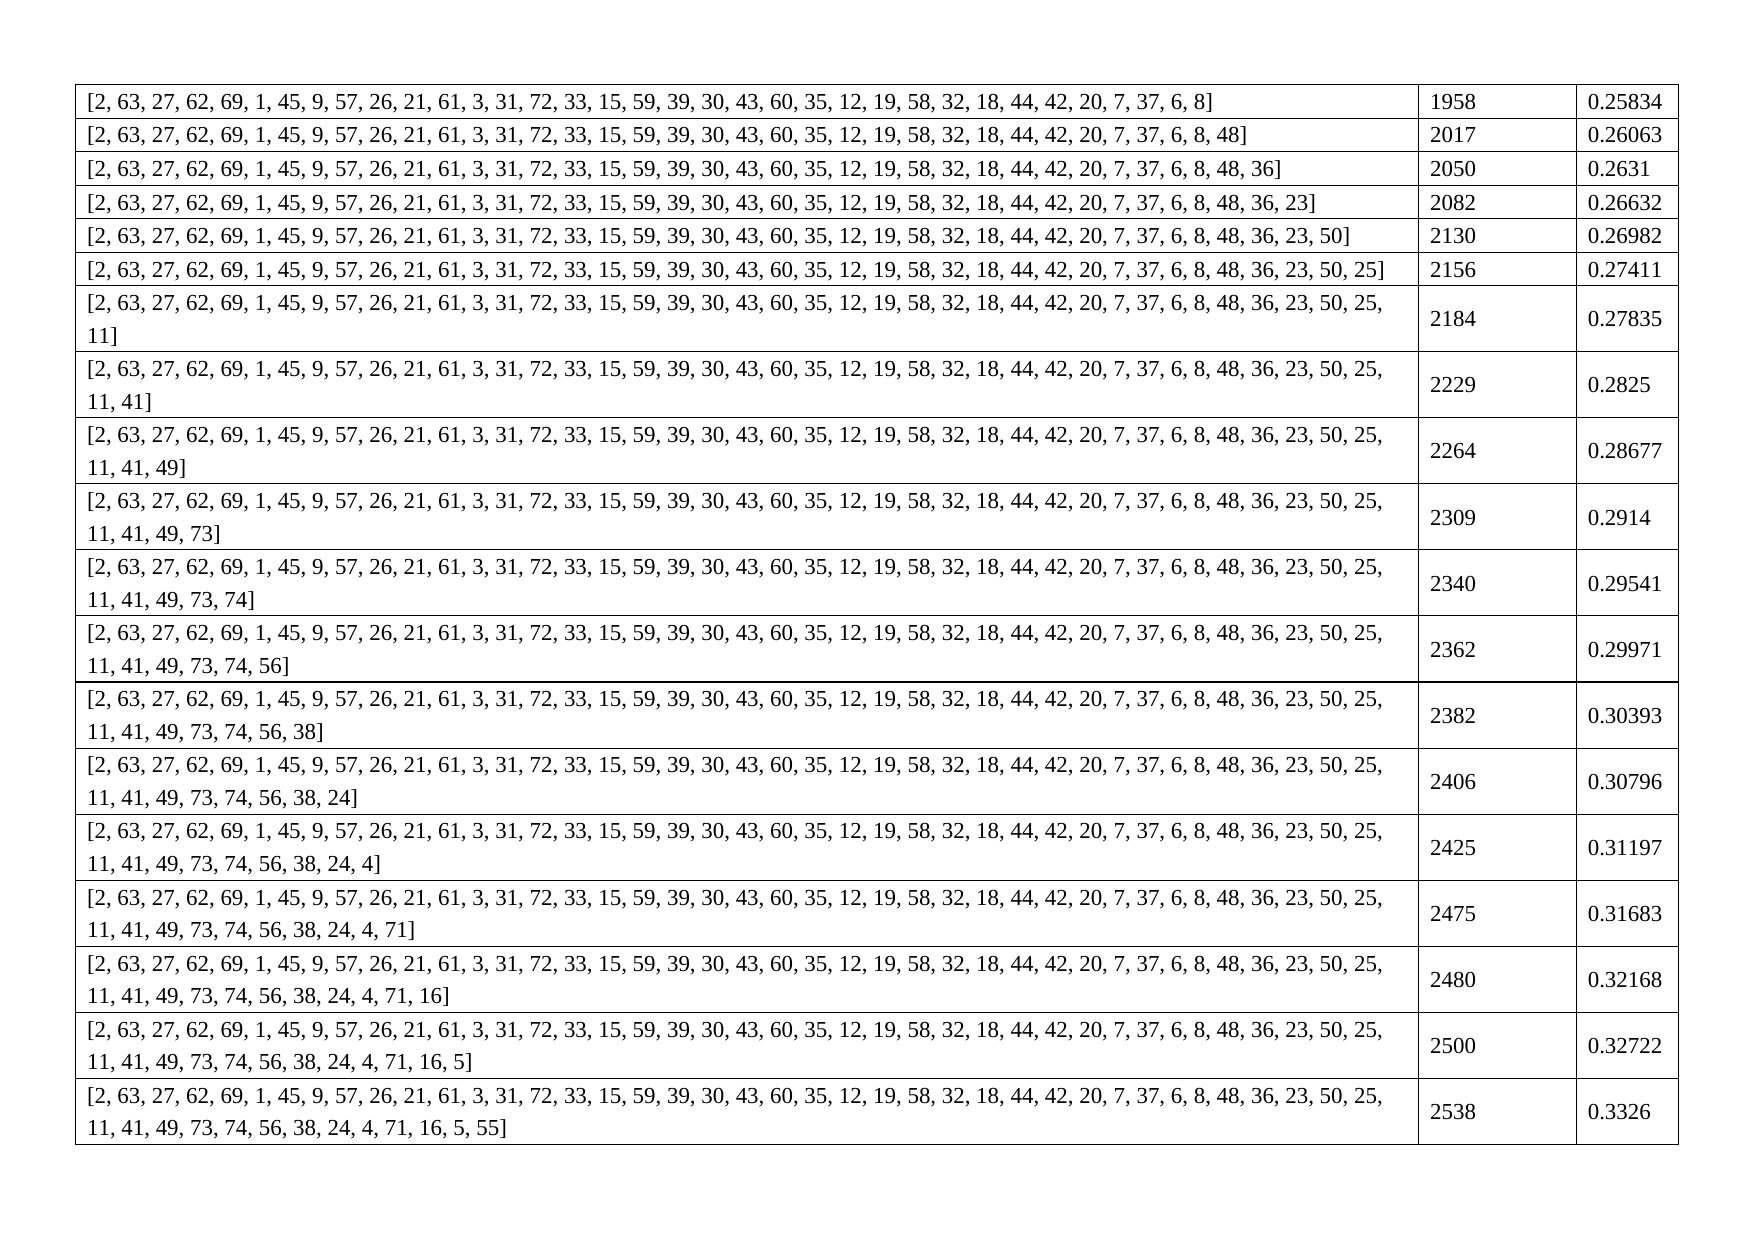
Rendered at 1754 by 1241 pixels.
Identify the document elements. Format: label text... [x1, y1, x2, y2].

table_cell 2475 [1419, 881, 1576, 946]
table_cell 2406 [1419, 749, 1576, 813]
table_cell [2, 63, 27, 62, 69, 1, 45, 9, 57, 26, 21, 61, 3, 31, 72, 33, 15, 59, 39, 30, 43, 60, 35, 12, 19, 58, 32, 18, 44, 42, 20, 7, 37, 6, 8, 48, 36, 23, 50, 25, 11, 41, 49, 73] [76, 484, 1418, 549]
table_cell 1958 [1419, 85, 1576, 117]
table_cell 0.27411 [1577, 253, 1678, 285]
table_cell 0.30796 [1577, 749, 1678, 813]
table_cell 0.25834 [1577, 85, 1678, 117]
table_cell 0.32168 [1577, 947, 1678, 1012]
table_cell [2, 63, 27, 62, 69, 1, 45, 9, 57, 26, 21, 61, 3, 31, 72, 33, 15, 59, 39, 30, 43, 60, 35, 12, 19, 58, 32, 18, 44, 42, 20, 7, 37, 6, 8, 48, 36, 23, 50, 25, 11, 41, 49, 73, 74, 56, 38, 24, 4] [76, 815, 1418, 879]
table_cell 2340 [1419, 550, 1576, 615]
table_cell [2, 63, 27, 62, 69, 1, 45, 9, 57, 26, 21, 61, 3, 31, 72, 33, 15, 59, 39, 30, 43, 60, 35, 12, 19, 58, 32, 18, 44, 42, 20, 7, 37, 6, 8, 48, 36, 23, 50, 25, 11, 41, 49, 73, 74, 56, 38, 24, 4, 71, 16] [76, 947, 1418, 1012]
table_cell 2184 [1419, 286, 1576, 351]
table_cell [2, 63, 27, 62, 69, 1, 45, 9, 57, 26, 21, 61, 3, 31, 72, 33, 15, 59, 39, 30, 43, 60, 35, 12, 19, 58, 32, 18, 44, 42, 20, 7, 37, 6, 8] [76, 85, 1418, 117]
table_cell [2, 63, 27, 62, 69, 1, 45, 9, 57, 26, 21, 61, 3, 31, 72, 33, 15, 59, 39, 30, 43, 60, 35, 12, 19, 58, 32, 18, 44, 42, 20, 7, 37, 6, 8, 48, 36, 23, 50, 25, 11, 41, 49] [76, 418, 1418, 483]
table_cell 0.28677 [1577, 418, 1678, 483]
table_cell [2, 63, 27, 62, 69, 1, 45, 9, 57, 26, 21, 61, 3, 31, 72, 33, 15, 59, 39, 30, 43, 60, 35, 12, 19, 58, 32, 18, 44, 42, 20, 7, 37, 6, 8, 48, 36, 23, 50, 25, 11, 41, 49, 73, 74] [76, 550, 1418, 615]
table_cell 0.26982 [1577, 219, 1678, 252]
table_cell 2156 [1419, 253, 1576, 285]
table_cell 0.29971 [1577, 616, 1678, 681]
table_cell 0.26632 [1577, 186, 1678, 218]
table_cell 2130 [1419, 219, 1576, 252]
table_cell 2309 [1419, 484, 1576, 549]
table_cell 0.26063 [1577, 119, 1678, 151]
table_cell 2082 [1419, 186, 1576, 218]
table_cell [2, 63, 27, 62, 69, 1, 45, 9, 57, 26, 21, 61, 3, 31, 72, 33, 15, 59, 39, 30, 43, 60, 35, 12, 19, 58, 32, 18, 44, 42, 20, 7, 37, 6, 8, 48] [76, 119, 1418, 151]
table_cell 0.31197 [1577, 815, 1678, 879]
table_cell 0.29541 [1577, 550, 1678, 615]
table_cell 0.2631 [1577, 152, 1678, 184]
table_cell 0.27835 [1577, 286, 1678, 351]
table_cell [2, 63, 27, 62, 69, 1, 45, 9, 57, 26, 21, 61, 3, 31, 72, 33, 15, 59, 39, 30, 43, 60, 35, 12, 19, 58, 32, 18, 44, 42, 20, 7, 37, 6, 8, 48, 36] [76, 152, 1418, 184]
table_cell 2050 [1419, 152, 1576, 184]
table_cell [2, 63, 27, 62, 69, 1, 45, 9, 57, 26, 21, 61, 3, 31, 72, 33, 15, 59, 39, 30, 43, 60, 35, 12, 19, 58, 32, 18, 44, 42, 20, 7, 37, 6, 8, 48, 36, 23, 50, 25, 11] [76, 286, 1418, 351]
table_cell [2, 63, 27, 62, 69, 1, 45, 9, 57, 26, 21, 61, 3, 31, 72, 33, 15, 59, 39, 30, 43, 60, 35, 12, 19, 58, 32, 18, 44, 42, 20, 7, 37, 6, 8, 48, 36, 23, 50, 25, 11, 41, 49, 73, 74, 56, 38, 24, 4, 71] [76, 881, 1418, 946]
table_cell [2, 63, 27, 62, 69, 1, 45, 9, 57, 26, 21, 61, 3, 31, 72, 33, 15, 59, 39, 30, 43, 60, 35, 12, 19, 58, 32, 18, 44, 42, 20, 7, 37, 6, 8, 48, 36, 23, 50] [76, 219, 1418, 252]
table_cell 2425 [1419, 815, 1576, 879]
table_cell 2362 [1419, 616, 1576, 681]
table_cell [2, 63, 27, 62, 69, 1, 45, 9, 57, 26, 21, 61, 3, 31, 72, 33, 15, 59, 39, 30, 43, 60, 35, 12, 19, 58, 32, 18, 44, 42, 20, 7, 37, 6, 8, 48, 36, 23, 50, 25, 11, 41, 49, 73, 74, 56, 38] [76, 683, 1418, 747]
table_cell [2, 63, 27, 62, 69, 1, 45, 9, 57, 26, 21, 61, 3, 31, 72, 33, 15, 59, 39, 30, 43, 60, 35, 12, 19, 58, 32, 18, 44, 42, 20, 7, 37, 6, 8, 48, 36, 23, 50, 25, 11, 41, 49, 73, 74, 56, 38, 24, 4, 71, 16, 5, 55] [76, 1079, 1418, 1144]
table_cell [2, 63, 27, 62, 69, 1, 45, 9, 57, 26, 21, 61, 3, 31, 72, 33, 15, 59, 39, 30, 43, 60, 35, 12, 19, 58, 32, 18, 44, 42, 20, 7, 37, 6, 8, 48, 36, 23, 50, 25] [76, 253, 1418, 285]
table_cell 2264 [1419, 418, 1576, 483]
table_cell 0.2914 [1577, 484, 1678, 549]
table_cell 2017 [1419, 119, 1576, 151]
table_cell 0.2825 [1577, 352, 1678, 417]
table_cell 2382 [1419, 683, 1576, 747]
table_cell 0.30393 [1577, 683, 1678, 747]
table_cell 2538 [1419, 1079, 1576, 1144]
table_cell 2500 [1419, 1013, 1576, 1078]
table_cell 2480 [1419, 947, 1576, 1012]
table_cell 0.32722 [1577, 1013, 1678, 1078]
table_cell 2229 [1419, 352, 1576, 417]
table_cell 0.3326 [1577, 1079, 1678, 1144]
table_cell [2, 63, 27, 62, 69, 1, 45, 9, 57, 26, 21, 61, 3, 31, 72, 33, 15, 59, 39, 30, 43, 60, 35, 12, 19, 58, 32, 18, 44, 42, 20, 7, 37, 6, 8, 48, 36, 23, 50, 25, 11, 41, 49, 73, 74, 56, 38, 24, 4, 71, 16, 5] [76, 1013, 1418, 1078]
table_cell 0.31683 [1577, 881, 1678, 946]
table_cell [2, 63, 27, 62, 69, 1, 45, 9, 57, 26, 21, 61, 3, 31, 72, 33, 15, 59, 39, 30, 43, 60, 35, 12, 19, 58, 32, 18, 44, 42, 20, 7, 37, 6, 8, 48, 36, 23] [76, 186, 1418, 218]
table_cell [2, 63, 27, 62, 69, 1, 45, 9, 57, 26, 21, 61, 3, 31, 72, 33, 15, 59, 39, 30, 43, 60, 35, 12, 19, 58, 32, 18, 44, 42, 20, 7, 37, 6, 8, 48, 36, 23, 50, 25, 11, 41, 49, 73, 74, 56, 38, 24] [76, 749, 1418, 813]
table_cell [2, 63, 27, 62, 69, 1, 45, 9, 57, 26, 21, 61, 3, 31, 72, 33, 15, 59, 39, 30, 43, 60, 35, 12, 19, 58, 32, 18, 44, 42, 20, 7, 37, 6, 8, 48, 36, 23, 50, 25, 11, 41, 49, 73, 74, 56] [76, 616, 1418, 681]
table_cell [2, 63, 27, 62, 69, 1, 45, 9, 57, 26, 21, 61, 3, 31, 72, 33, 15, 59, 39, 30, 43, 60, 35, 12, 19, 58, 32, 18, 44, 42, 20, 7, 37, 6, 8, 48, 36, 23, 50, 25, 11, 41] [76, 352, 1418, 417]
